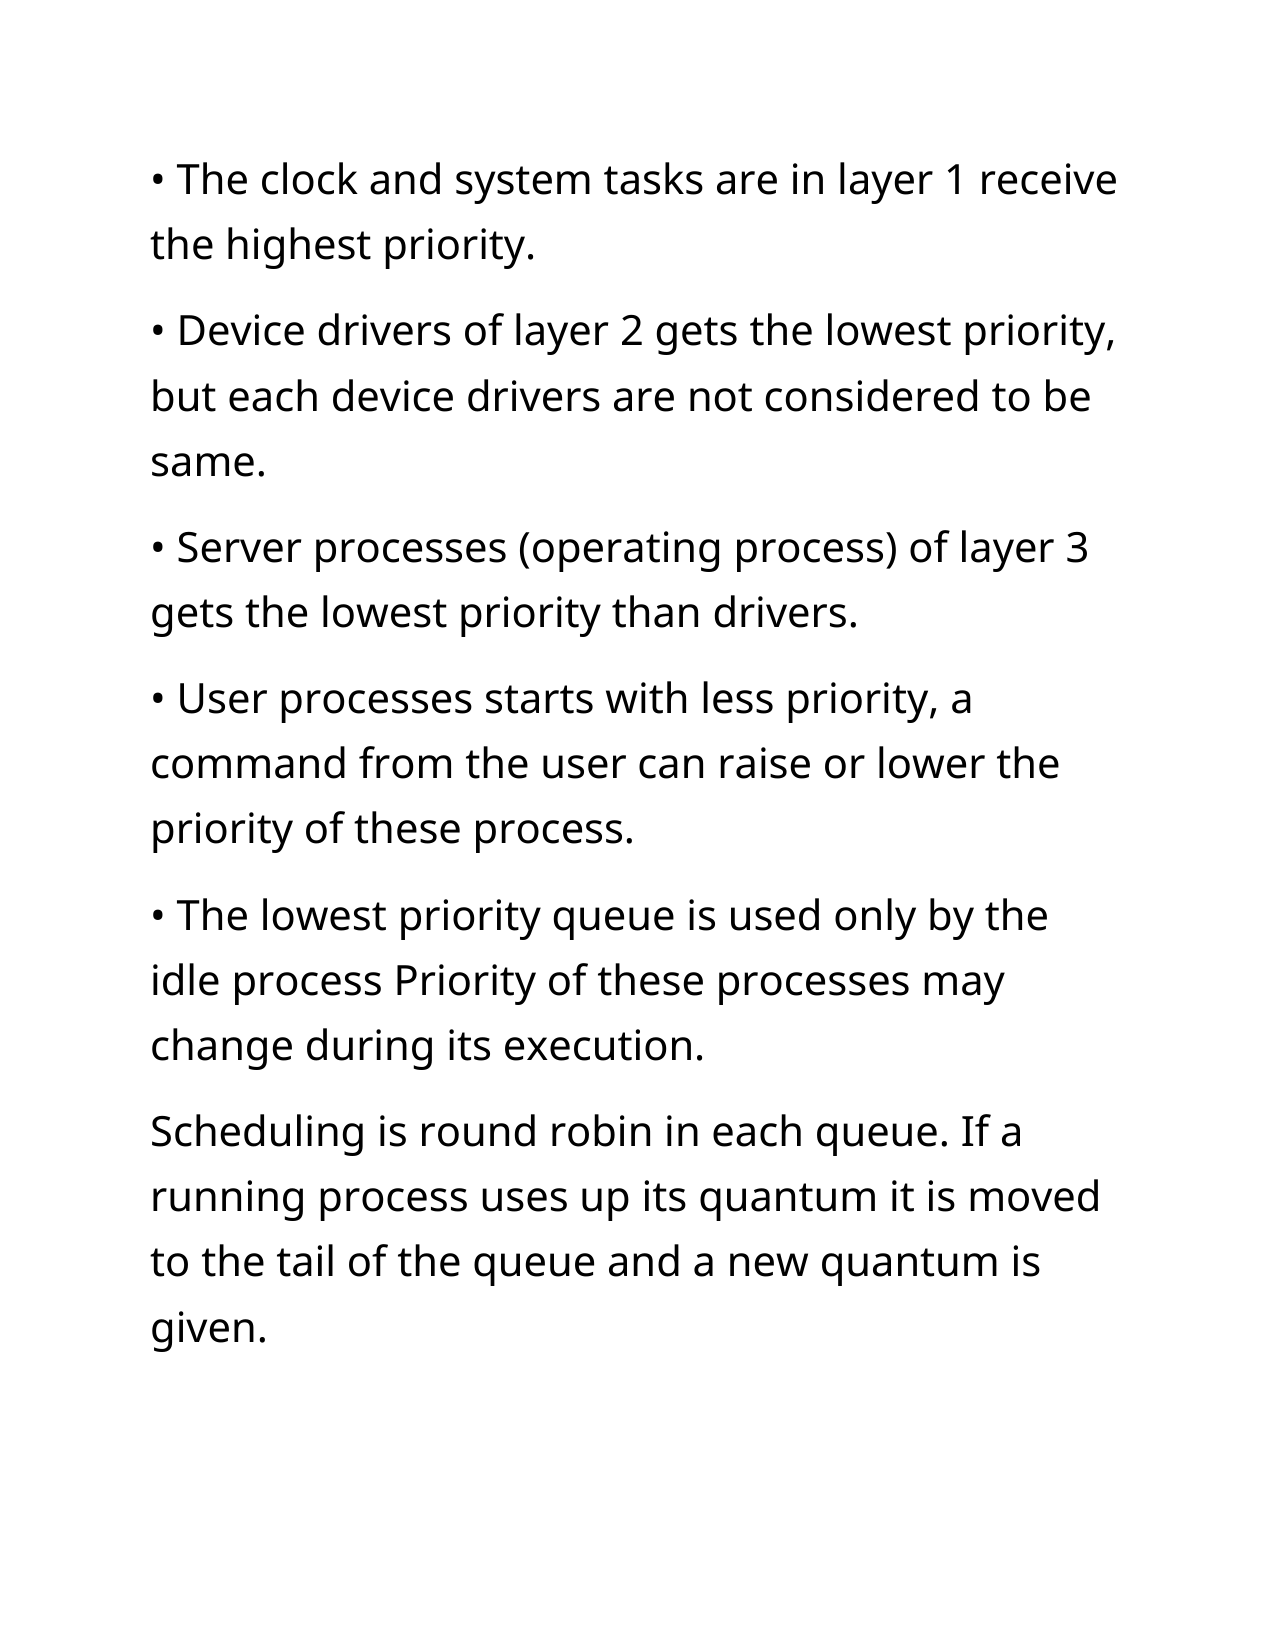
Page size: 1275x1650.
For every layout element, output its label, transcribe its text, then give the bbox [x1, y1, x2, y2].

text • User processes starts with less priority, a command from the user can raise or lower the priority of these process. [150, 669, 1125, 856]
text Scheduling is round robin in each queue. If a running process uses up its quantum it is moved to the tail of the queue and a new quantum is given. [150, 1102, 1125, 1354]
text • The clock and system tasks are in layer 1 receive the highest priority. [150, 150, 1125, 272]
text • The lowest priority queue is used only by the idle process Priority of these processes may change during its execution. [150, 885, 1125, 1073]
text • Server processes (operating process) of layer 3 gets the lowest priority than drivers. [150, 518, 1125, 640]
text • Device drivers of layer 2 gets the lowest priority, but each device drivers are not considered to be same. [150, 301, 1125, 488]
